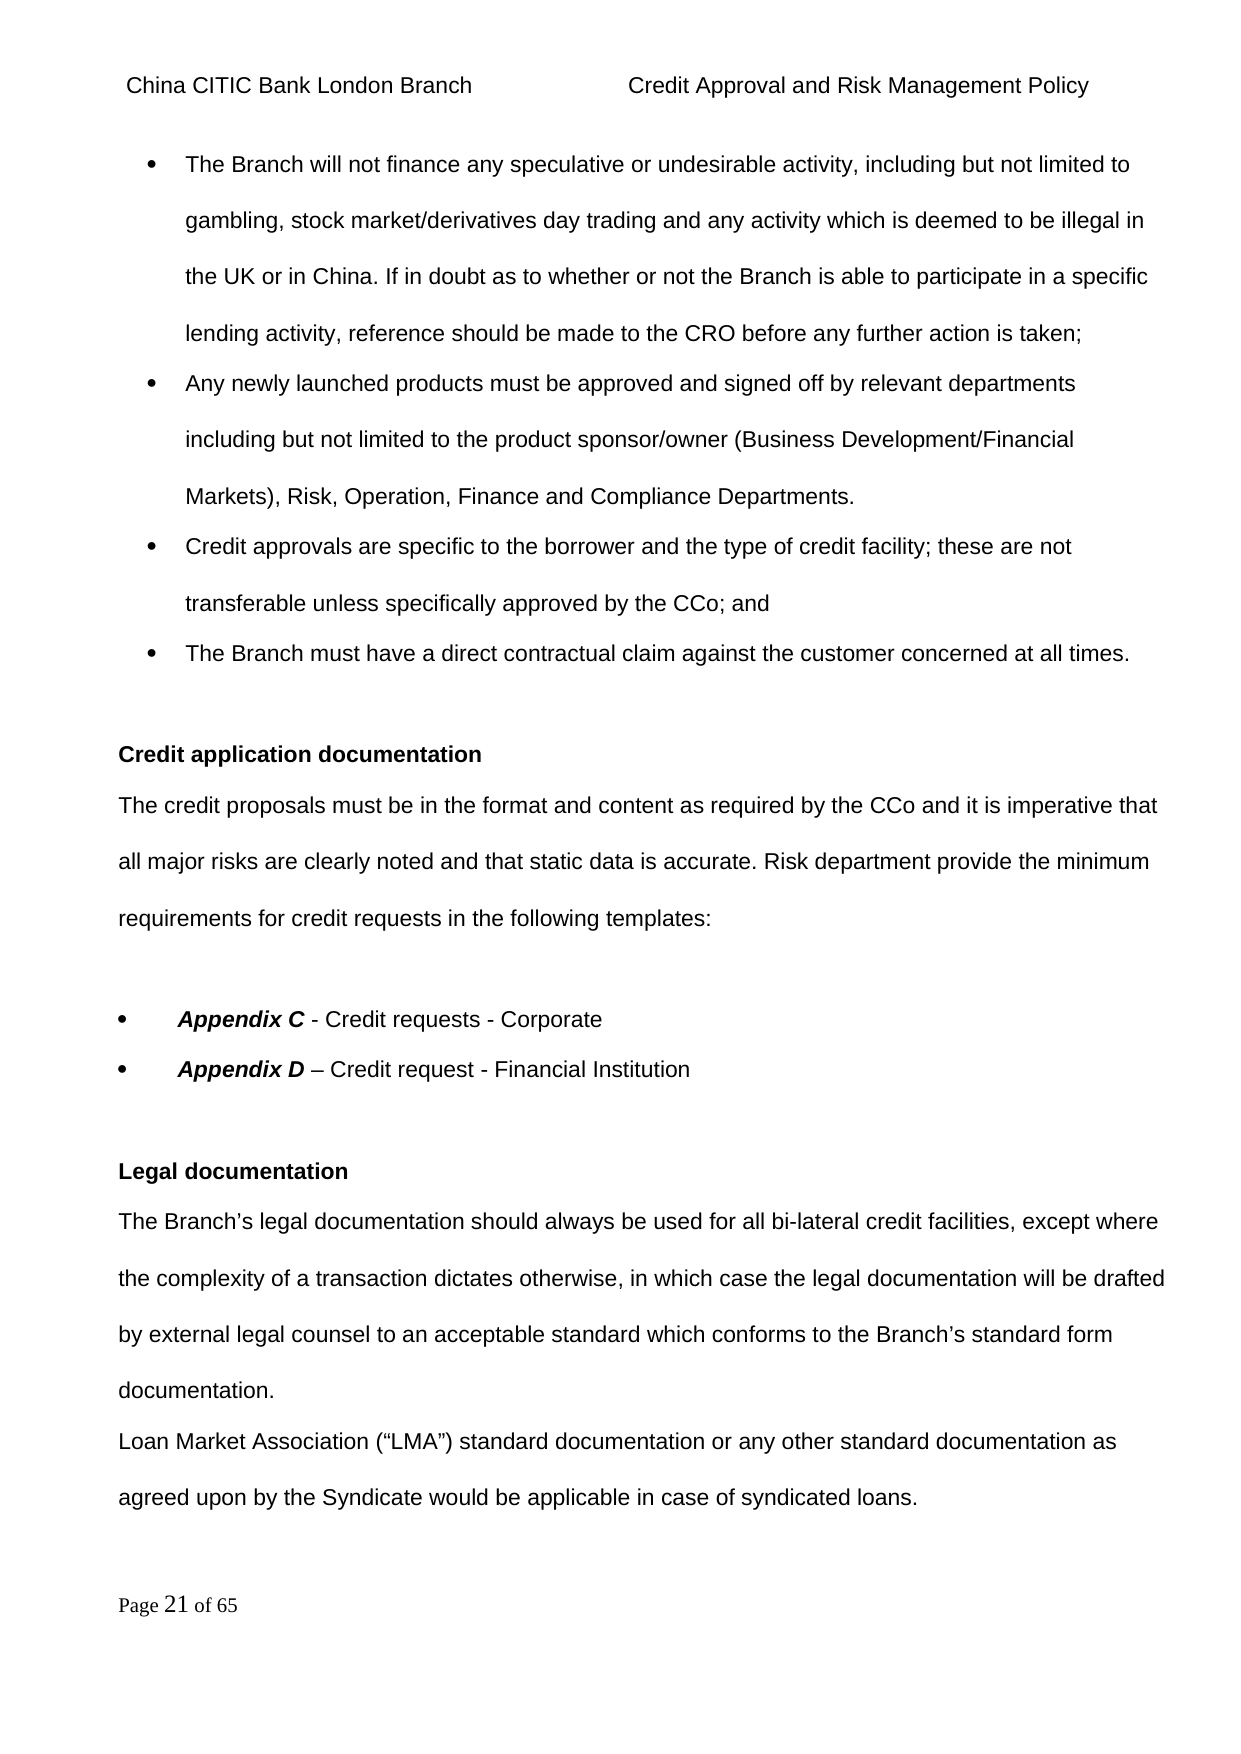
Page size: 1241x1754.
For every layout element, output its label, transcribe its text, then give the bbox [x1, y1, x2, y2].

text The Branch will not finance any speculative or undesirable activity, including but not limited to gambling, stock market/derivatives day trading and any activity which is deemed to be illegal in the UK or in China. If in doubt as to whether or not the Branch is able to participate in a specific lending activity, reference should be made to the CRO before any further action is taken; [148, 145, 1167, 352]
subtitle Legal documentation [118, 1152, 1066, 1190]
text Any newly launched products must be approved and signed off by relevant departments including but not limited to the product sponsor/owner (Business Development/Financial Markets), Risk, Operation, Finance and Compliance Departments. [148, 365, 1167, 515]
list Appendix D – Credit request - Financial Institution [118, 1051, 1167, 1088]
list The credit proposals must be in the format and content as required by the CCo and it is imperative that all major risks are clearly noted and that static data is accurate. Risk department provide the minimum requirements for credit requests in the following templates: [118, 787, 1167, 937]
list Loan Market Association (“LMA”) standard documentation or any other standard documentation as agreed upon by the Syndicate would be applicable in case of syndicated loans. [118, 1422, 1167, 1516]
list The Branch’s legal documentation should always be used for all bi-lateral credit facilities, except where the complexity of a transaction dictates otherwise, in which case the legal documentation will be drafted by external legal counsel to an acceptable standard which conforms to the Branch’s standard form documentation. [118, 1203, 1167, 1409]
list Appendix C - Credit requests - Corporate [118, 1000, 1167, 1038]
text The Branch must have a direct contractual claim against the customer concerned at all times. [148, 635, 1167, 672]
text Credit approvals are specific to the borrower and the type of credit facility; these are not transferable unless specifically approved by the CCo; and [148, 528, 1167, 622]
subtitle Credit application documentation [118, 736, 1066, 773]
